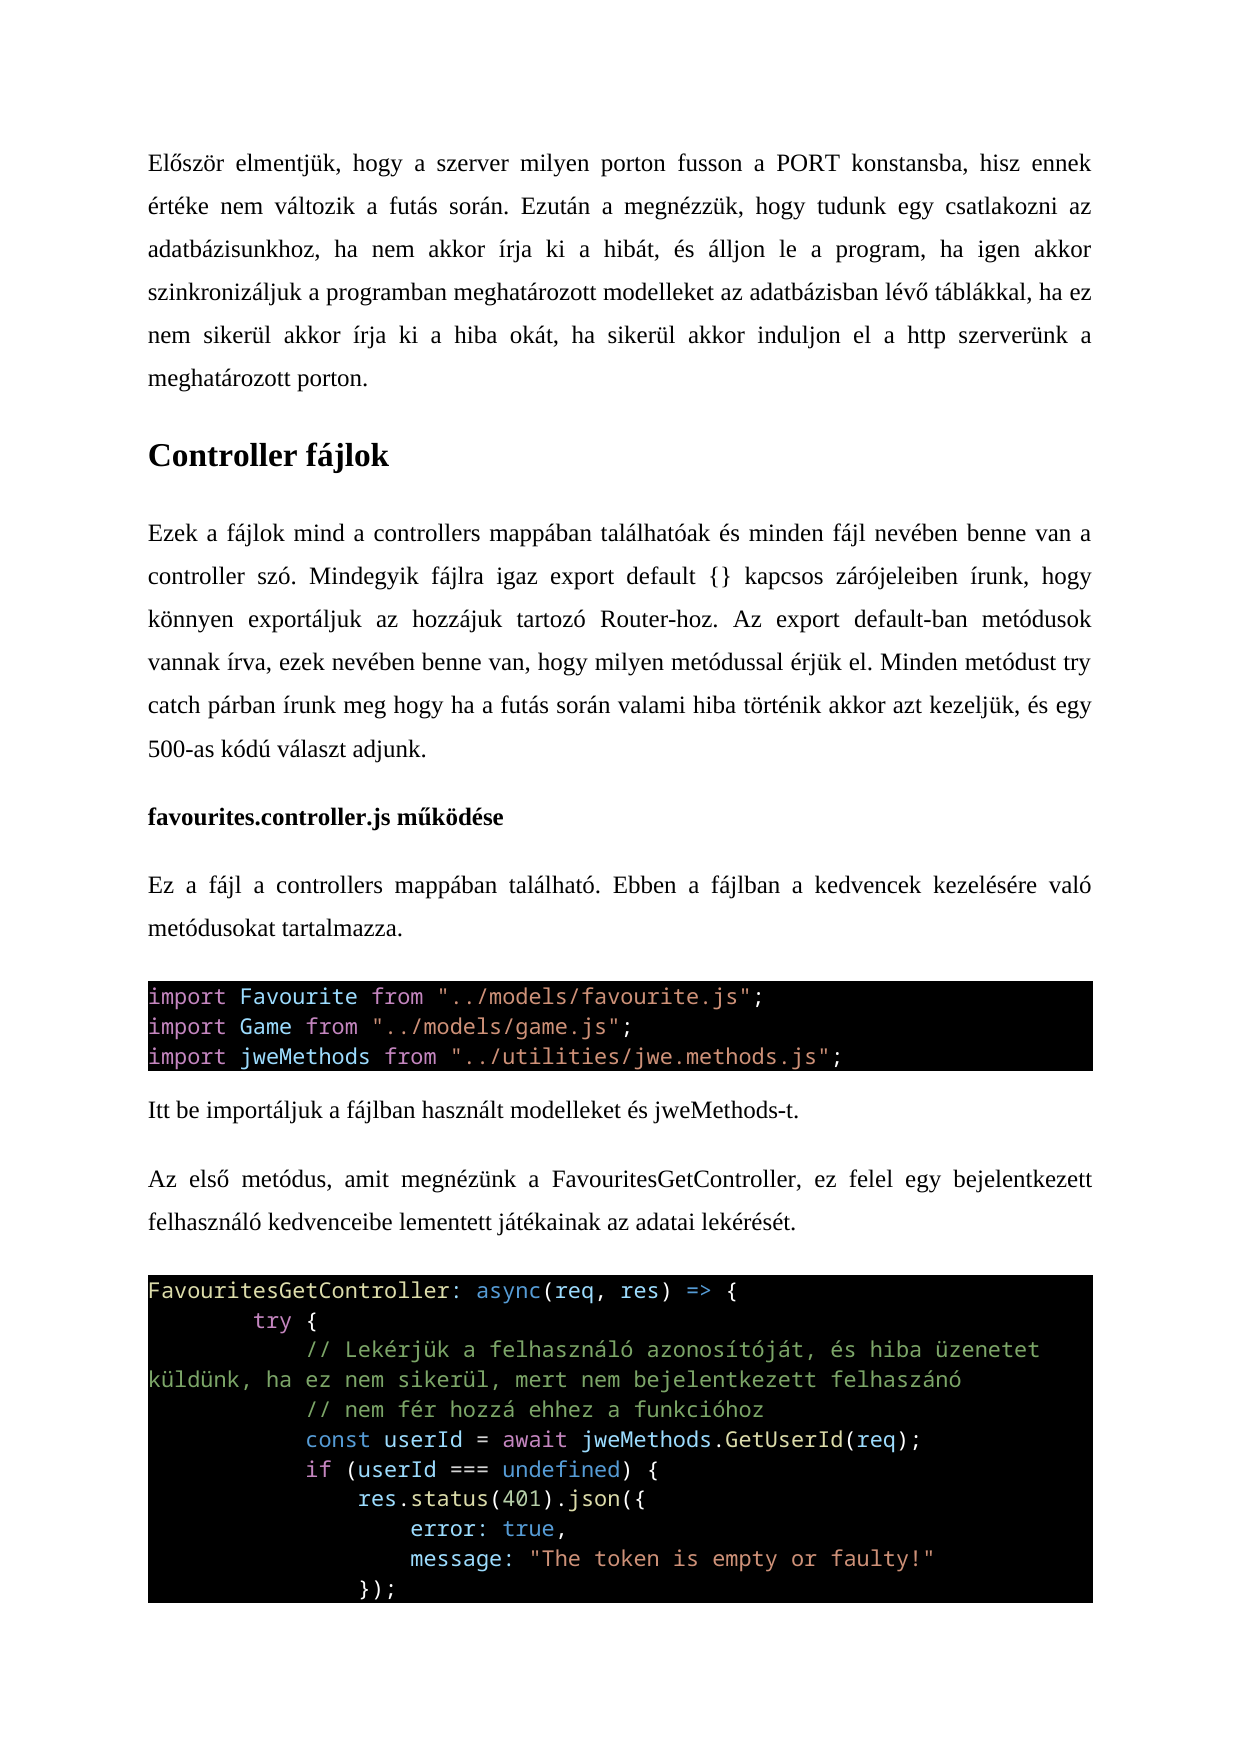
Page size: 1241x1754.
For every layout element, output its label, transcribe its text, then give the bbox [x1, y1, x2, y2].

text }); [148, 1573, 1093, 1603]
text Ez a fájl a controllers mappában található. Ebben a fájlban a kedvencek kezelésére való metódusokat tartalmazza. [148, 870, 1093, 942]
text FavouritesGetController: async(req, res) => { [148, 1275, 1093, 1305]
text Az első metódus, amit megnézünk a FavouritesGetController, ez felel egy bejelentkezett felhasználó kedvenceibe lementett játékainak az adatai lekérését. [148, 1164, 1093, 1236]
text try { [148, 1305, 1093, 1334]
text favourites.controller.js működése [148, 802, 1093, 831]
text import Favourite from "../models/favourite.js"; [148, 981, 1093, 1011]
text message: "The token is empty or faulty!" [148, 1543, 1093, 1573]
text import jweMethods from "../utilities/jwe.methods.js"; [148, 1041, 1093, 1071]
text error: true, [148, 1513, 1093, 1543]
text Ezek a fájlok mind a controllers mappában találhatóak és minden fájl nevében benne van a controller szó. Mindegyik fájlra igaz export default {} kapcsos zárójeleiben írunk, hogy könnyen exportáljuk az hozzájuk tartozó Router-hoz. Az export default-ban metódusok vannak írva, ezek nevében benne van, hogy milyen metódussal érjük el. Minden metódust try catch párban írunk meg hogy ha a futás során valami hiba történik akkor azt kezeljük, és egy 500-as kódú választ adjunk. [148, 518, 1093, 762]
text if (userId === undefined) { [148, 1454, 1093, 1483]
text // Lekérjük a felhasználó azonosítóját, és hiba üzenetet küldünk, ha ez nem sikerül, mert nem bejelentkezett felhaszánó [148, 1334, 1093, 1394]
text Először elmentjük, hogy a szerver milyen porton fusson a PORT konstansba, hisz ennek értéke nem változik a futás során. Ezután a megnézzük, hogy tudunk egy csatlakozni az adatbázisunkhoz, ha nem akkor írja ki a hibát, és álljon le a program, ha igen akkor szinkronizáljuk a programban meghatározott modelleket az adatbázisban lévő táblákkal, ha ez nem sikerül akkor írja ki a hiba okát, ha sikerül akkor induljon el a http szerverünk a meghatározott porton. [148, 148, 1093, 392]
text // nem fér hozzá ehhez a funkcióhoz [148, 1394, 1093, 1424]
text Itt be importáljuk a fájlban használt modelleket és jweMethods-t. [148, 1096, 1093, 1124]
subtitle Controller fájlok [148, 436, 1093, 474]
text import Game from "../models/game.js"; [148, 1011, 1093, 1041]
text res.status(401).json({ [148, 1483, 1093, 1513]
text const userId = await jweMethods.GetUserId(req); [148, 1424, 1093, 1454]
